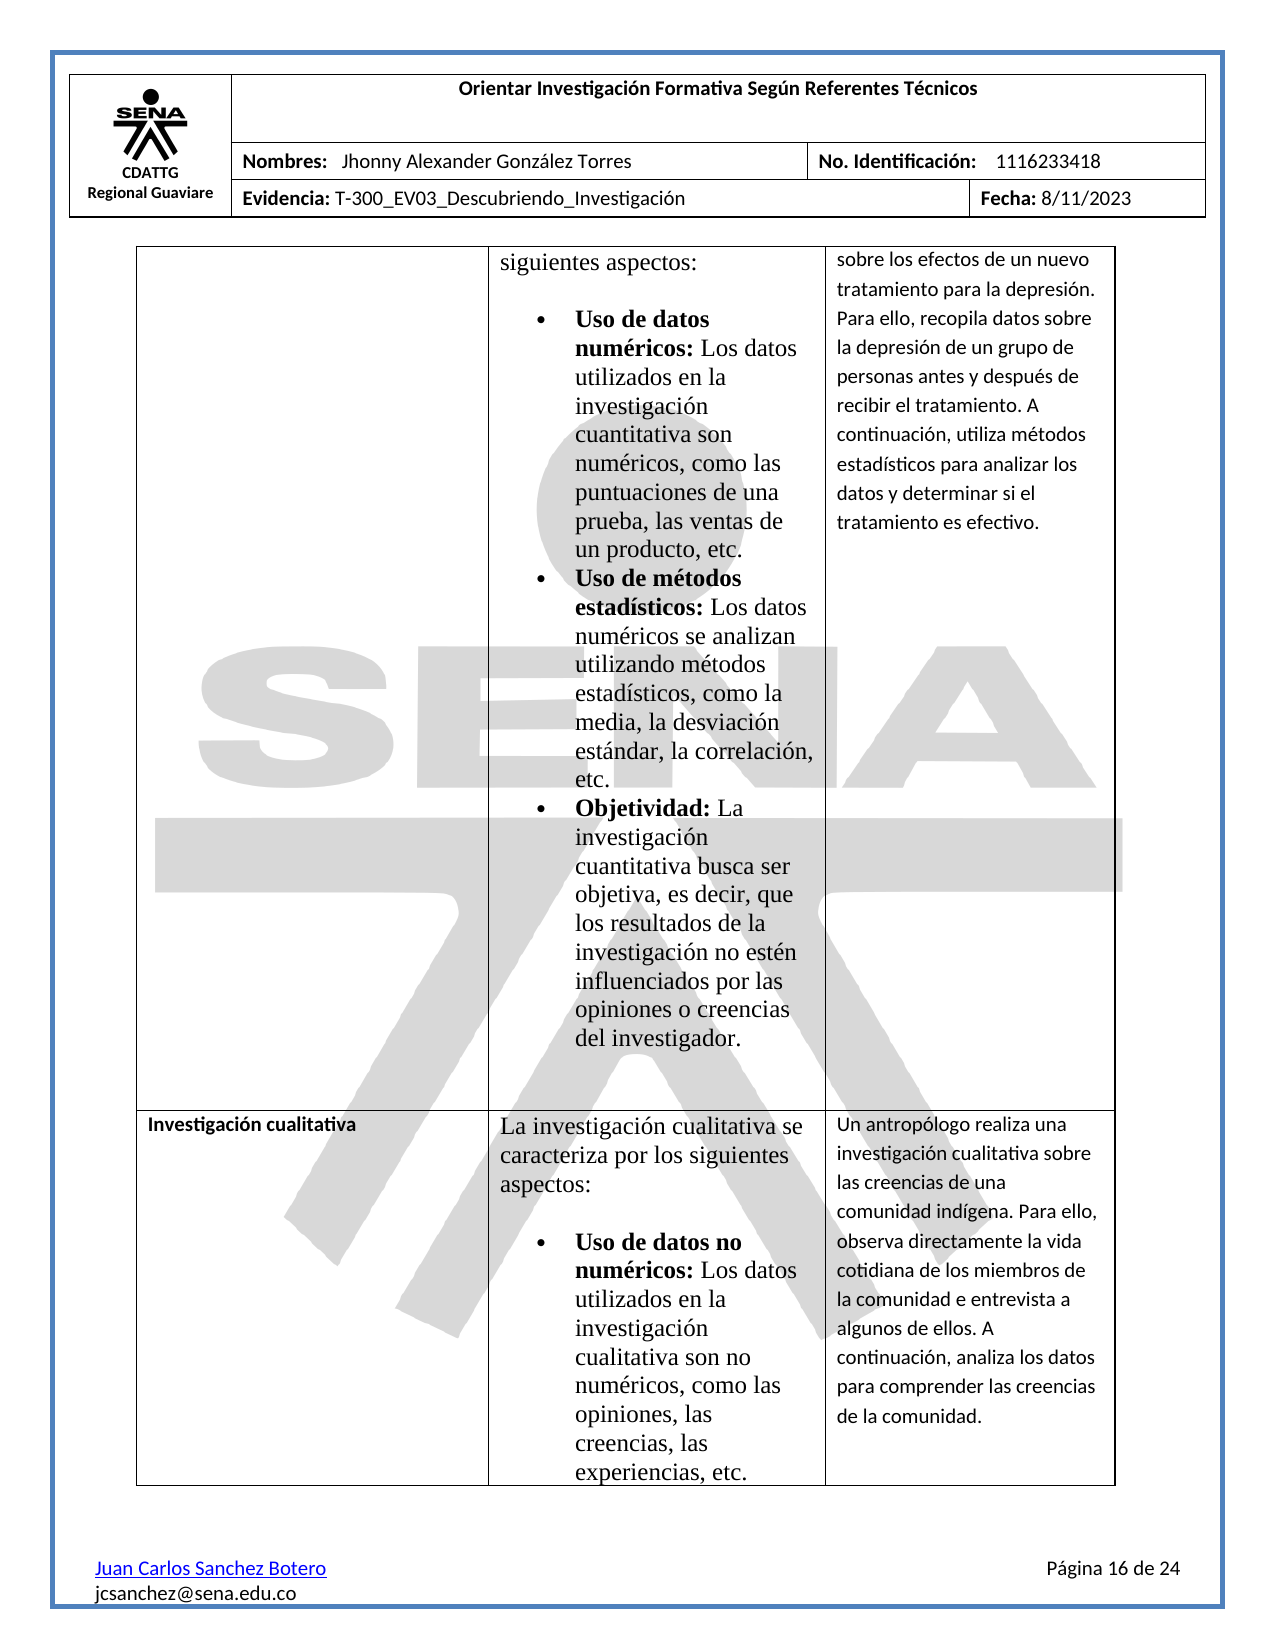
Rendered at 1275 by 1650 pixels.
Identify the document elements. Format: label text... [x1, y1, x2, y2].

picture [113, 88, 188, 162]
table_cell Investigación cualitativa [137, 1111, 488, 1485]
table_cell La investigación cuantitativa [137, 247, 488, 1110]
